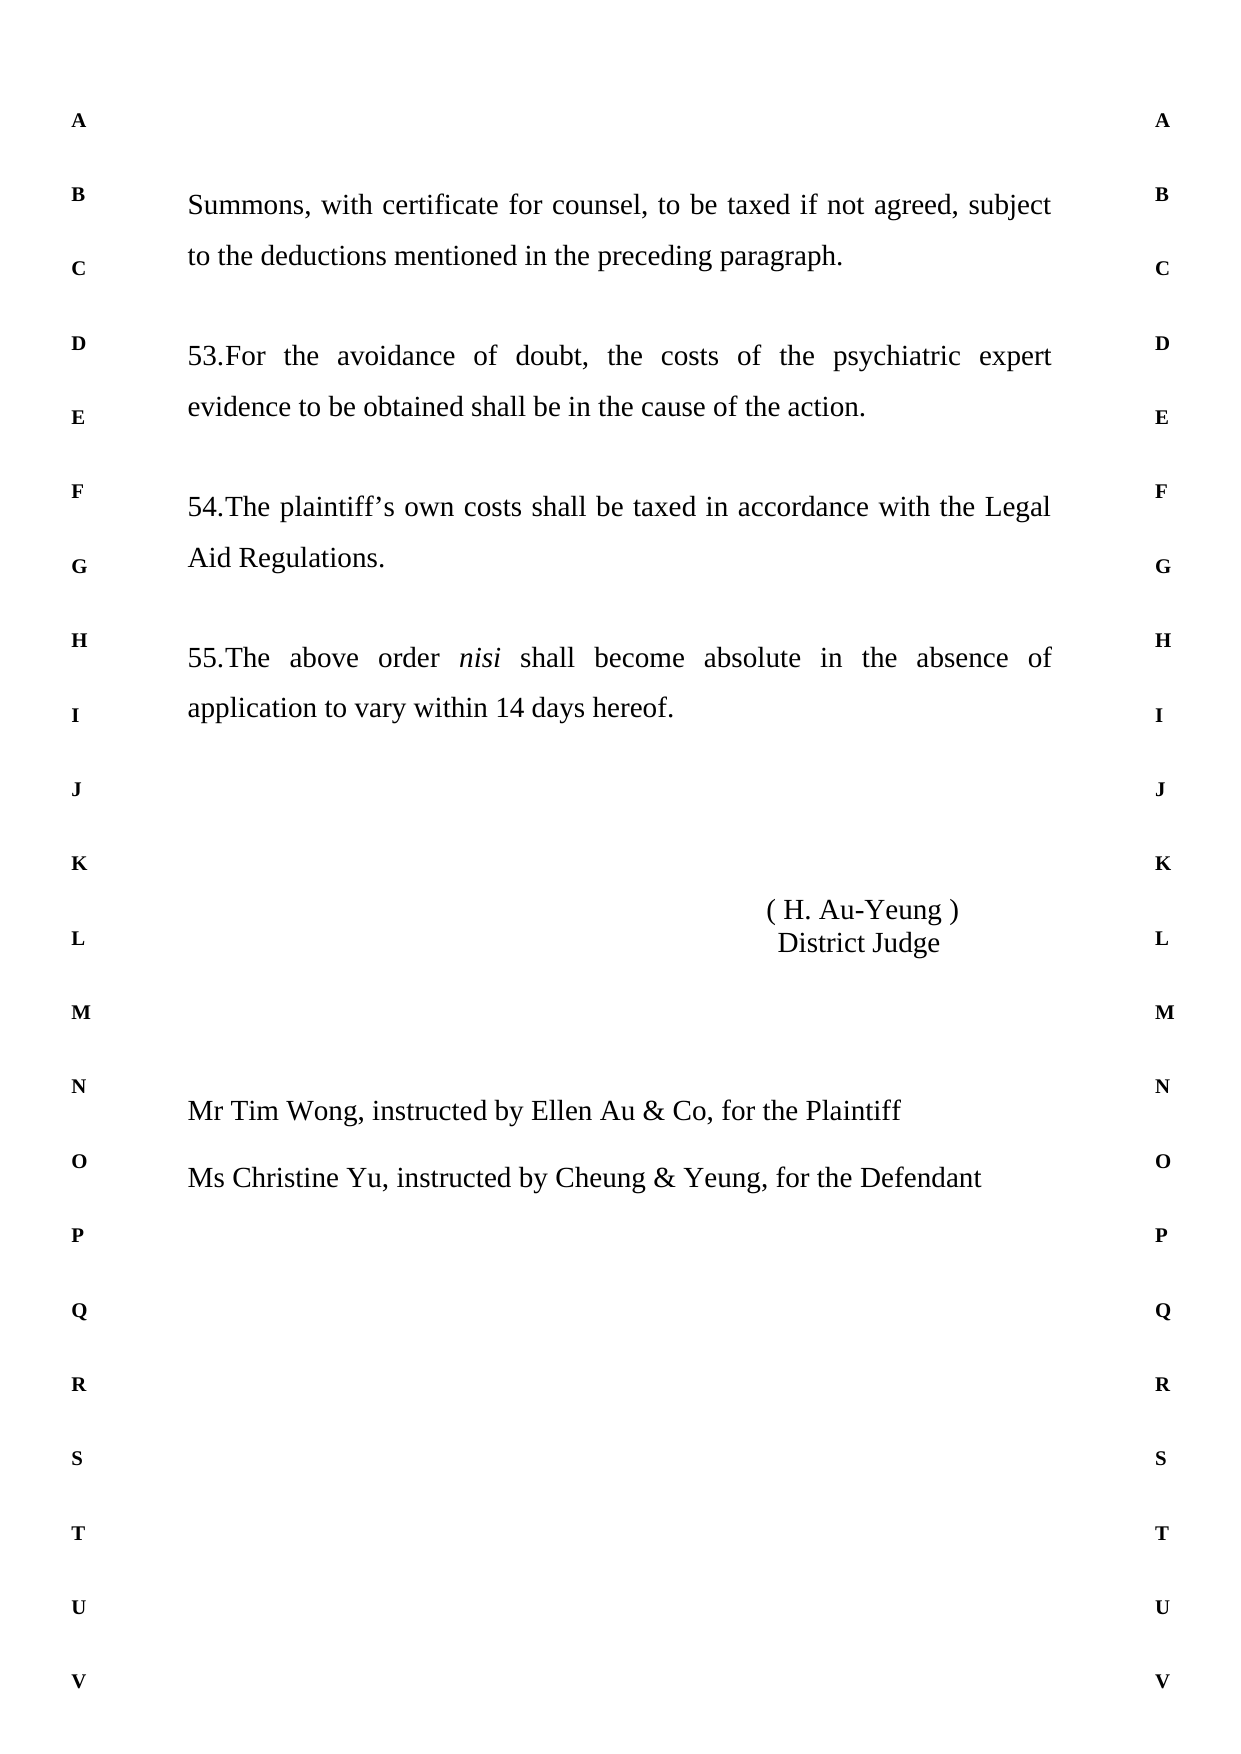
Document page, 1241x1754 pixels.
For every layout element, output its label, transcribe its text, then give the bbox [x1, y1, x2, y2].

list For the avoidance of doubt, the costs of the psychiatric expert evidence to be obtained shall be in the cause of the action. [187, 338, 1053, 422]
list The plaintiff’s own costs shall be taxed in accordance with the Legal Aid Regulations. [187, 489, 1053, 573]
text ( H. Au-Yeung ) [187, 892, 1053, 925]
text District Judge [187, 925, 1053, 959]
list The above order nisi shall become absolute in the absence of application to vary within 14 days hereof. [187, 640, 1053, 724]
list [187, 187, 1053, 271]
text Ms Christine Yu, instructed by Cheung & Yeung, for the Defendant [187, 1160, 1053, 1194]
text Mr Tim Wong, instructed by Ellen Au & Co, for the Plaintiff [187, 1093, 1053, 1127]
